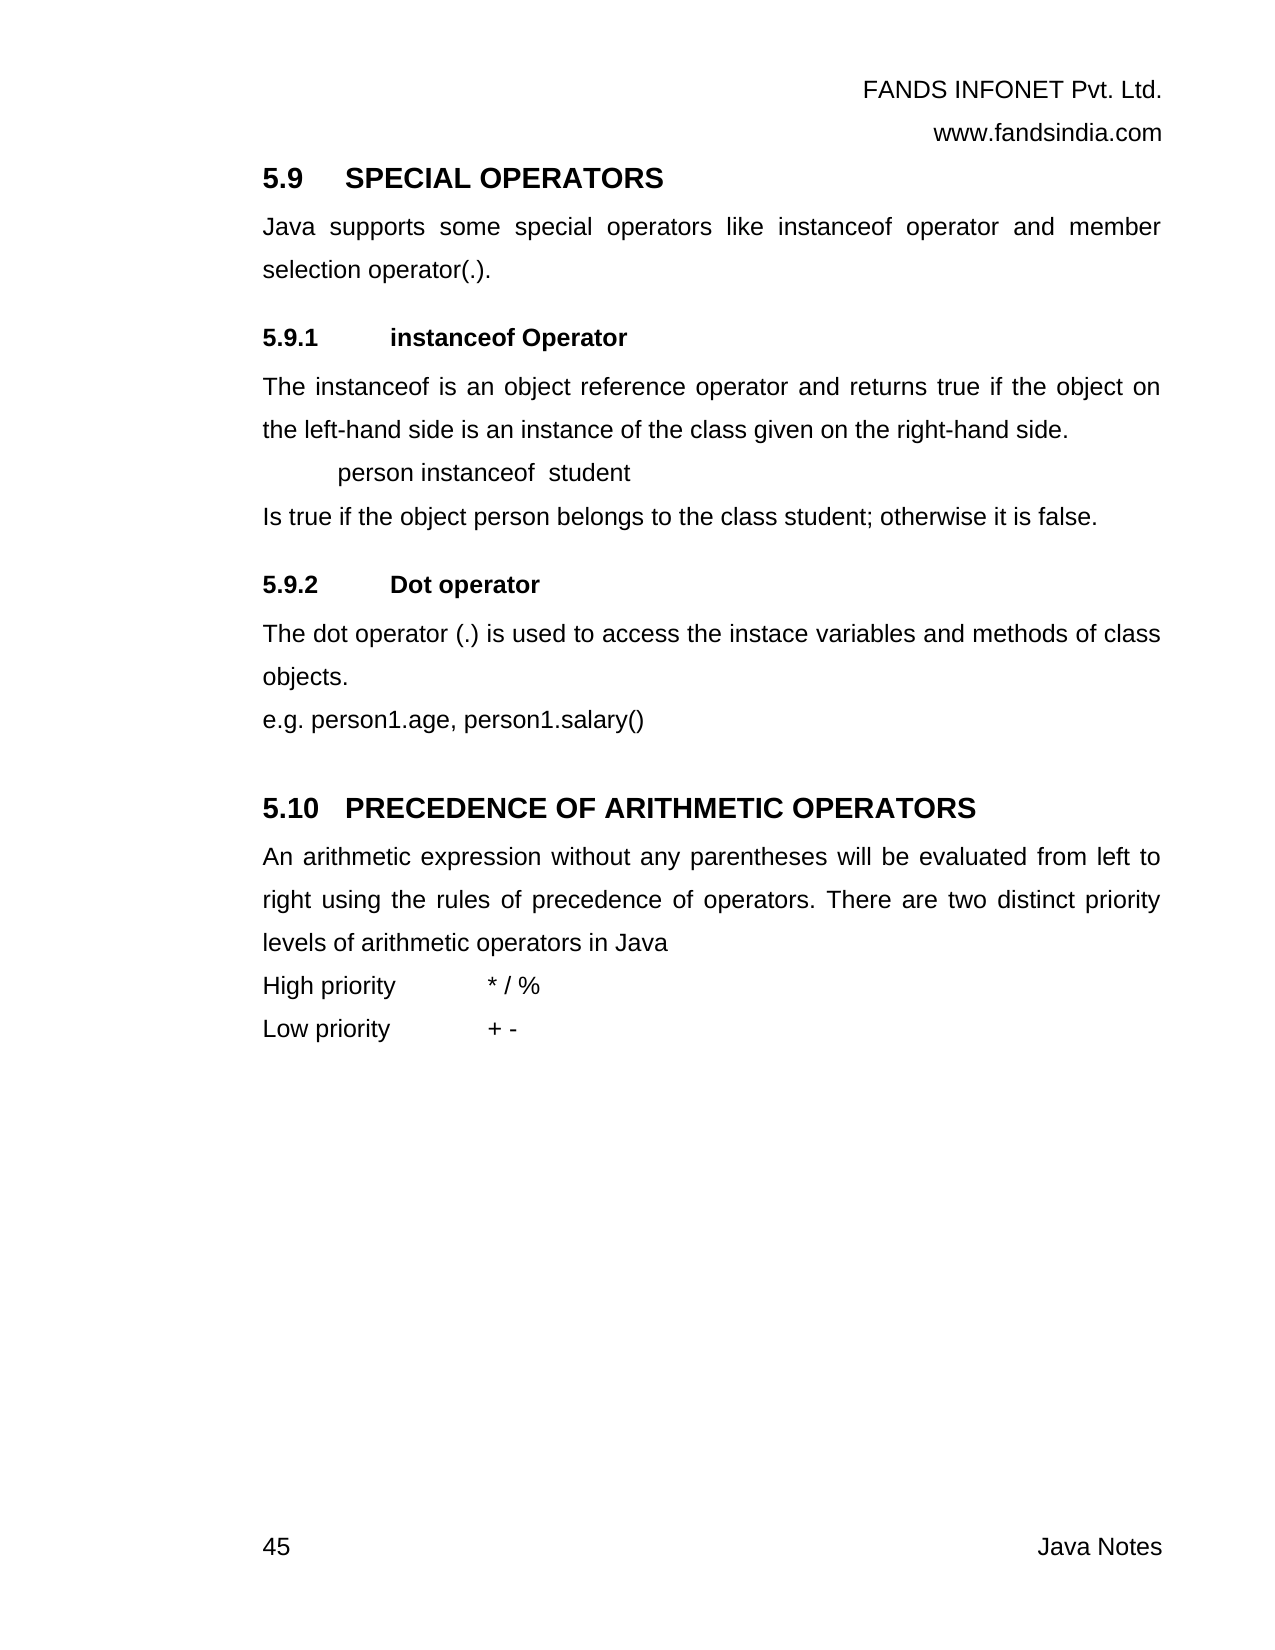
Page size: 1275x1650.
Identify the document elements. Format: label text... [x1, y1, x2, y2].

text person instanceof student [262, 458, 1162, 487]
subtitle instanceof Operator [262, 323, 1162, 351]
text Is true if the object person belongs to the class student; otherwise it is false. [262, 501, 1162, 530]
text An arithmetic expression without any parentheses will be evaluated from left to right using the rules of precedence of operators. There are two distinct priority levels of arithmetic operators in Java [262, 842, 1162, 957]
text The instanceof is an object reference operator and returns true if the object on the left-hand side is an instance of the class given on the right-hand side. [262, 372, 1162, 444]
subtitle PRECEDENCE OF ARITHMETIC OPERATORS [262, 791, 1162, 825]
text The dot operator (.) is used to access the instace variables and methods of class objects. [262, 619, 1162, 691]
subtitle SPECIAL OPERATORS [262, 161, 1162, 195]
text Low priority + - [262, 1014, 1162, 1043]
text High priority * / % [262, 971, 1162, 1000]
text Java supports some special operators like instanceof operator and member selection operator(.). [262, 211, 1162, 283]
text e.g. person1.age, person1.salary() [262, 705, 1162, 734]
subtitle Dot operator [262, 569, 1162, 598]
